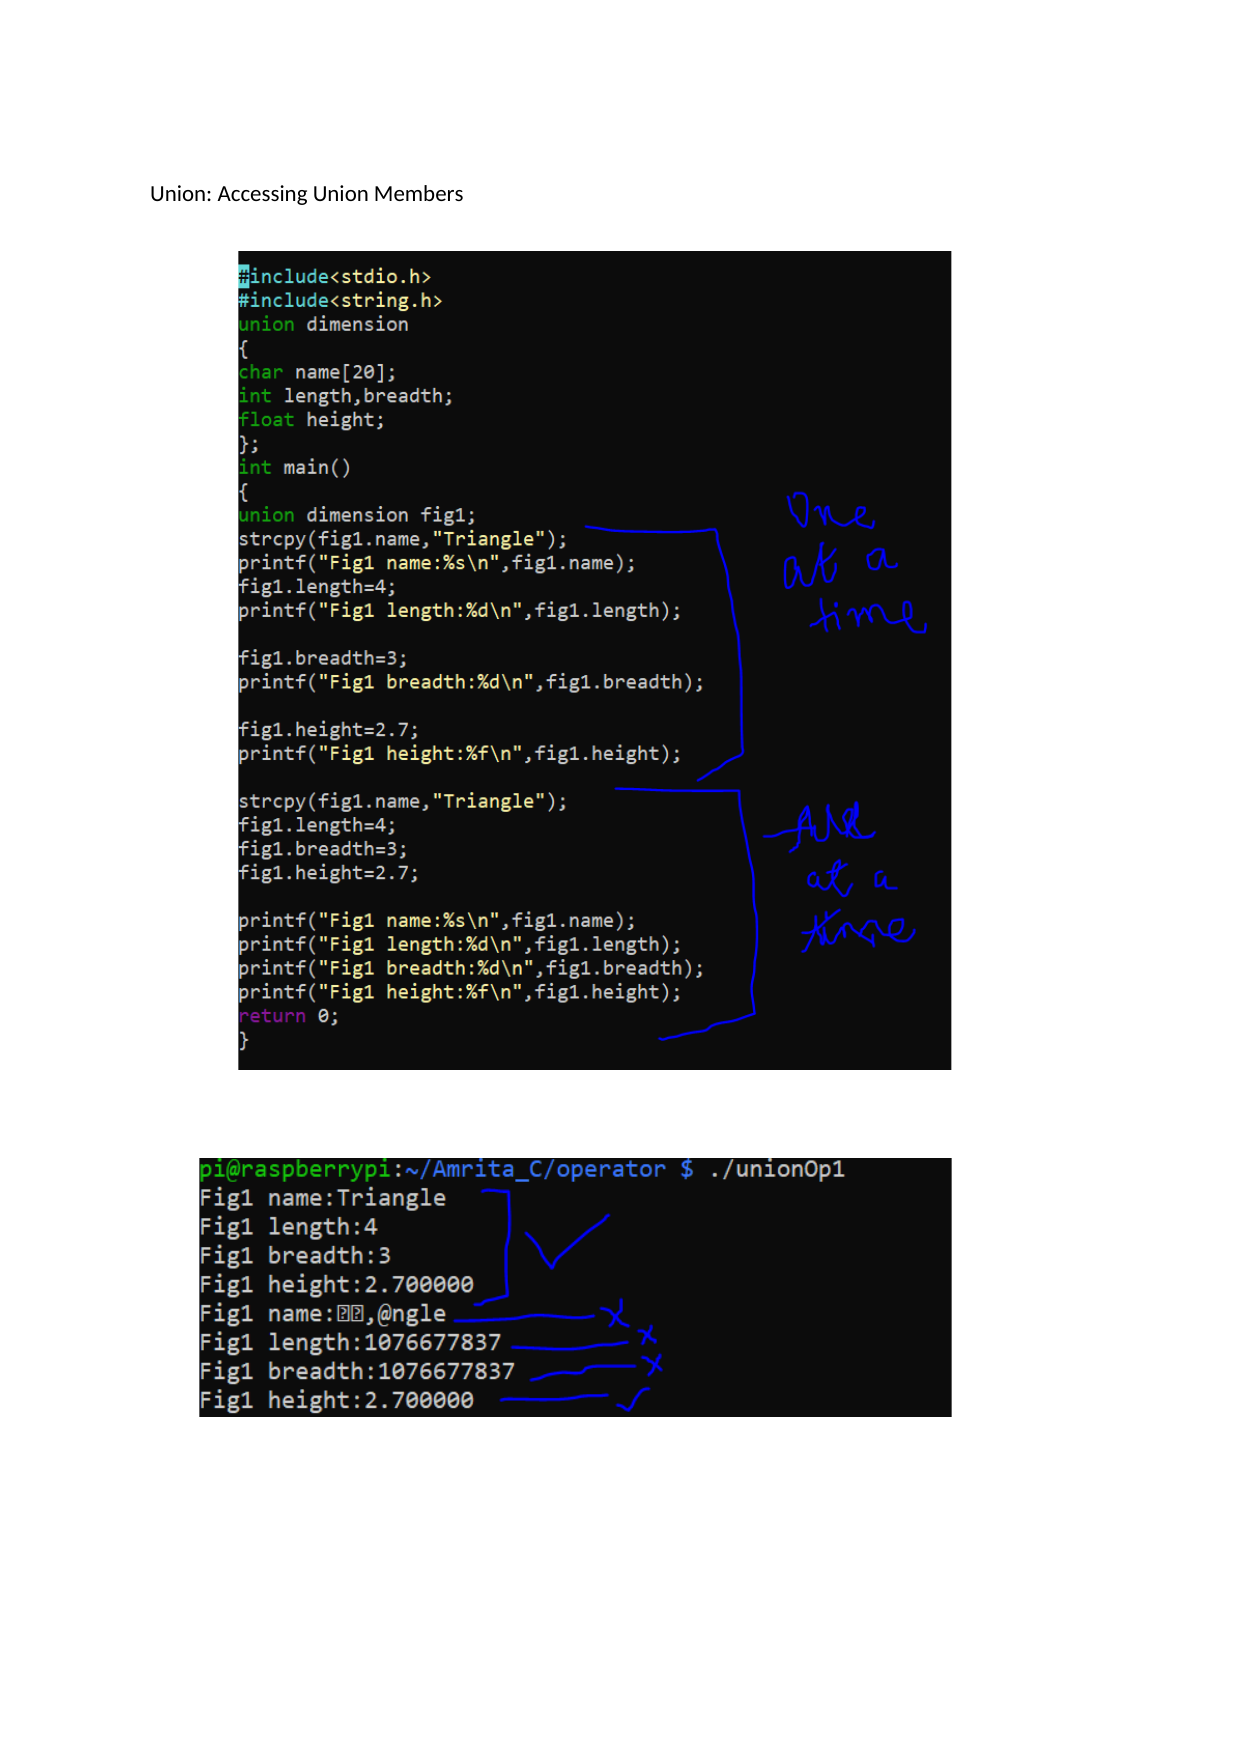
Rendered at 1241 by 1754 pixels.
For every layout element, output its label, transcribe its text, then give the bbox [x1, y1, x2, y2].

picture [199, 1158, 952, 1417]
picture [238, 251, 952, 1070]
subtitle Union: Accessing Union Members [150, 179, 1090, 207]
